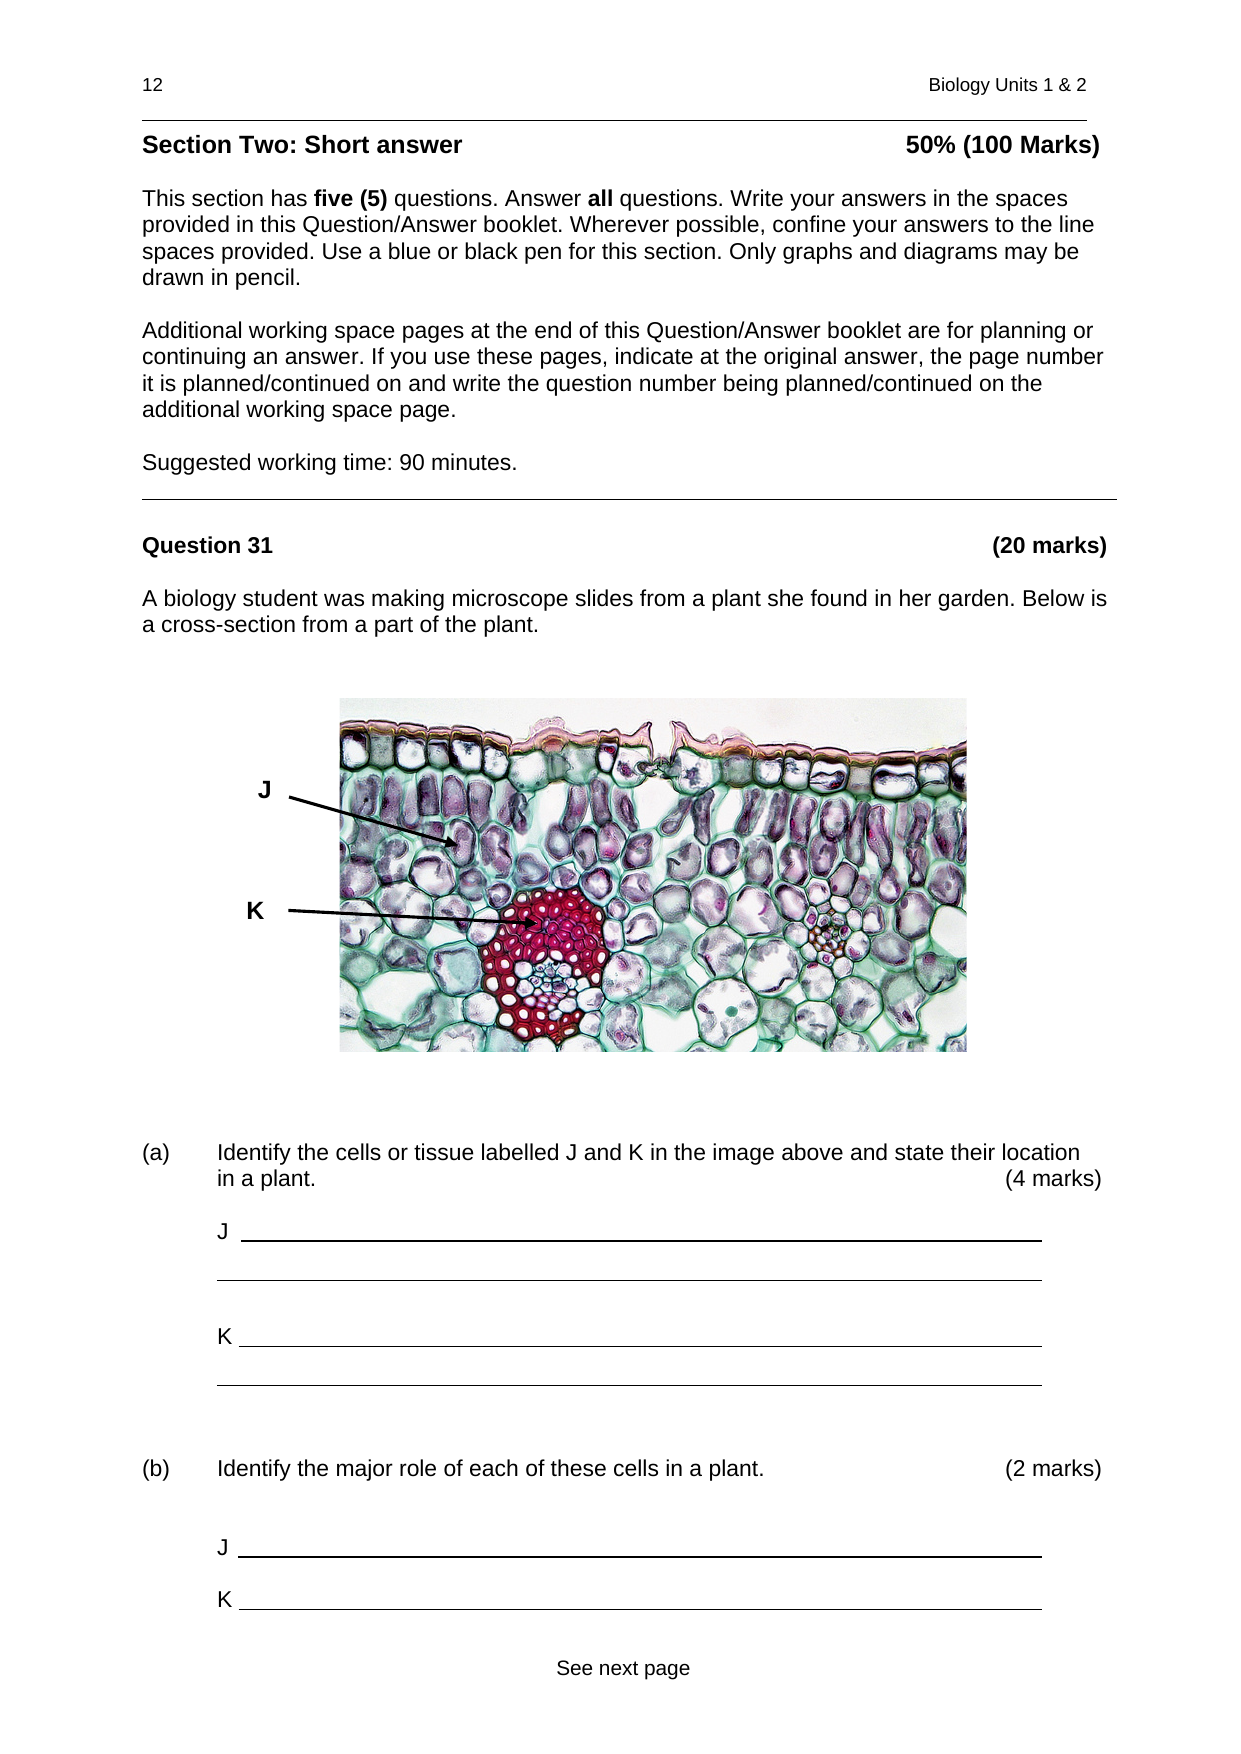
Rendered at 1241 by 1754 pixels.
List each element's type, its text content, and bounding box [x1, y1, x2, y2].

picture [339, 698, 967, 1052]
text (b) Identify the major role of each of these cells in a plant. (2 marks) [142, 1454, 1104, 1481]
text K [142, 1323, 1104, 1389]
text J [142, 1218, 1104, 1283]
text J [142, 1534, 1104, 1560]
text Section Two: Short answer 50% (100 Marks) [142, 130, 1104, 159]
text Suggested working time: 90 minutes. [142, 448, 1104, 475]
text This section has five (5) questions. Answer all questions. Write your answers in the spaces provided in this Question/Answer booklet. Wherever possible, confine your answers to the line spaces provided. Use a blue or black pen for this section. Only graphs and diagrams may be drawn in pencil. [142, 185, 1104, 290]
text K [142, 1586, 1104, 1613]
text Question 31 (20 marks) [142, 532, 1111, 559]
text A biology student was making microscope slides from a plant she found in her garden. Below is a cross-section from a part of the plant. [142, 585, 1111, 638]
text (a) Identify the cells or tissue labelled J and K in the image above and state their location in a plant. (4 marks) [142, 1138, 1104, 1191]
text Additional working space pages at the end of this Question/Answer booklet are for planning or continuing an answer. If you use these pages, indicate at the original answer, the page number it is planned/continued on and write the question number being planned/continued on the additional working space page. [142, 317, 1104, 422]
